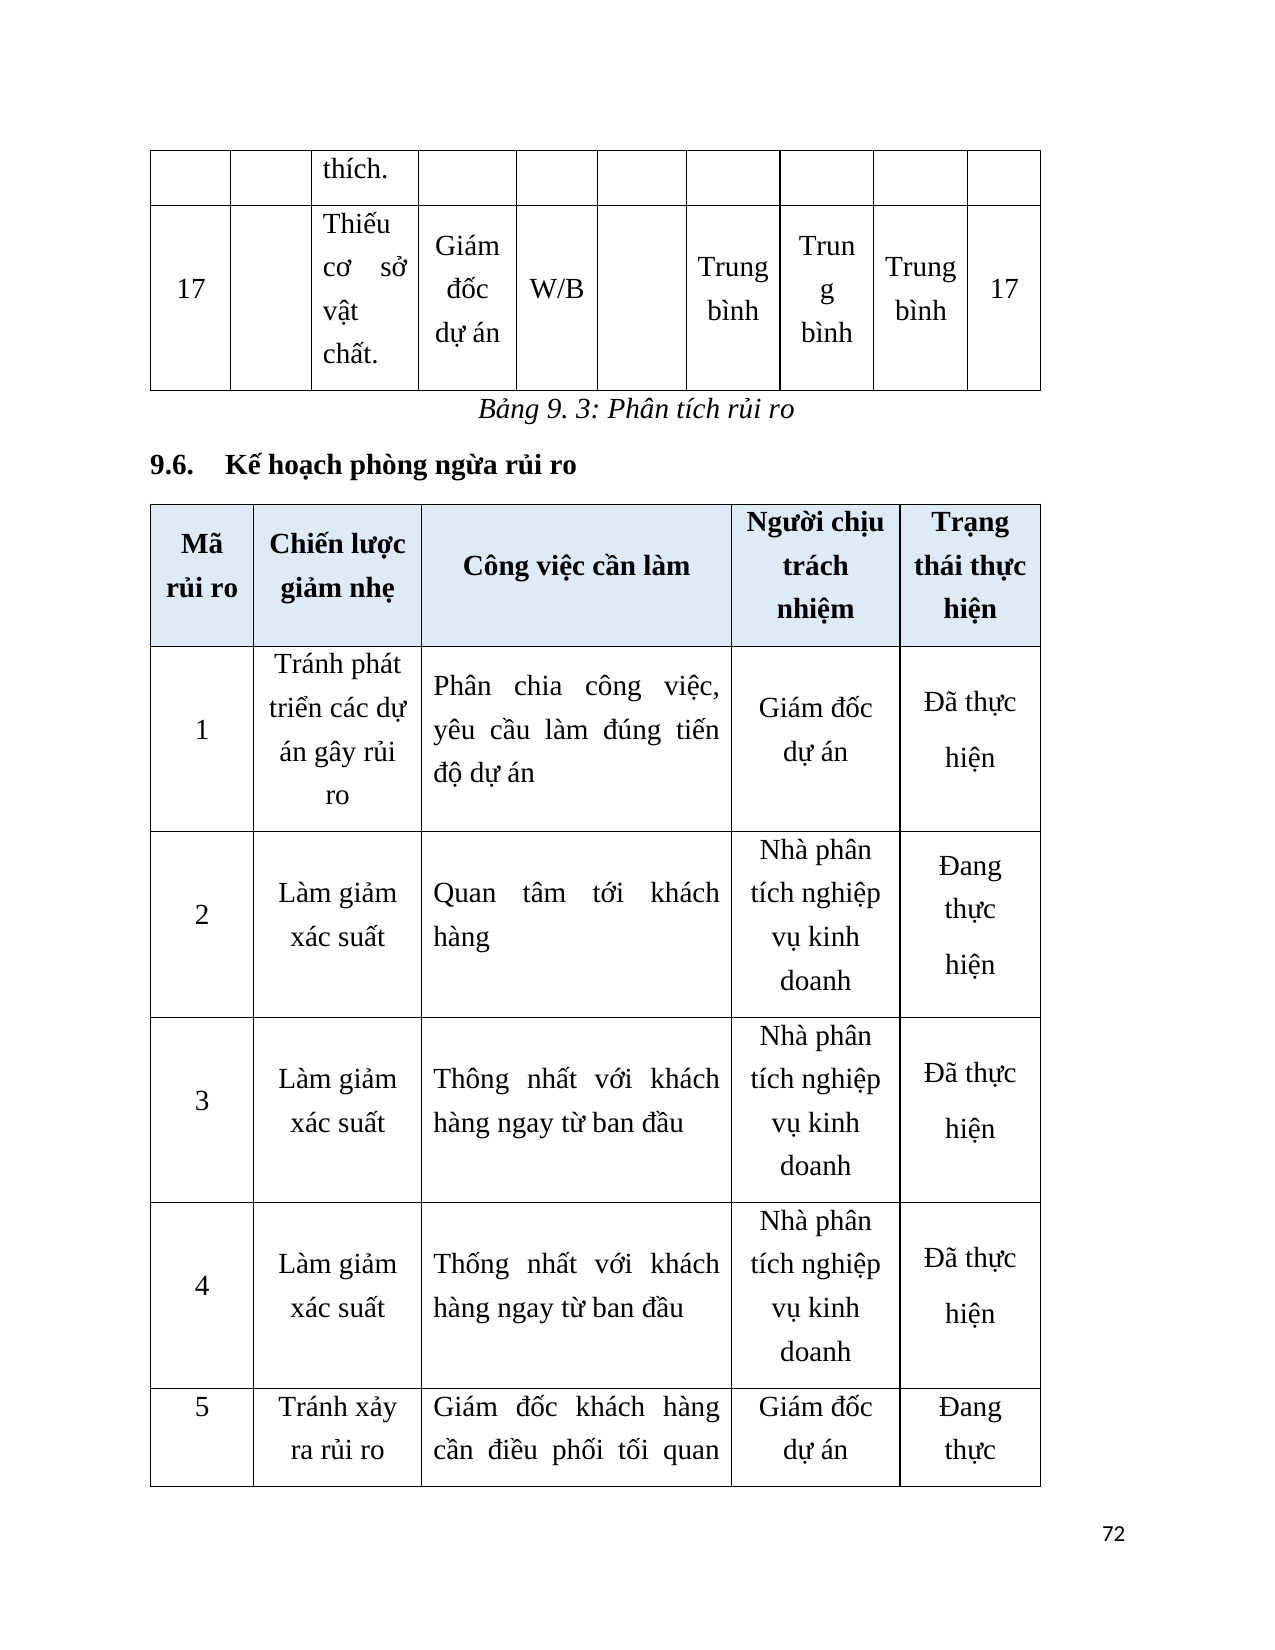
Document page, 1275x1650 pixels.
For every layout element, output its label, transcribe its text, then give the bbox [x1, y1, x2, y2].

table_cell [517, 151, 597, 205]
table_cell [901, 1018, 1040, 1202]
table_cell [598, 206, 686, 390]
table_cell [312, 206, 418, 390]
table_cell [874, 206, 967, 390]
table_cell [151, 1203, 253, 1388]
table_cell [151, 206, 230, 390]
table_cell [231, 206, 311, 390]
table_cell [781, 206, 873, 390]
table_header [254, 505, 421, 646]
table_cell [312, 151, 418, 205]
text Bảng 9. 3: Phân tích rủi ro [150, 391, 1125, 425]
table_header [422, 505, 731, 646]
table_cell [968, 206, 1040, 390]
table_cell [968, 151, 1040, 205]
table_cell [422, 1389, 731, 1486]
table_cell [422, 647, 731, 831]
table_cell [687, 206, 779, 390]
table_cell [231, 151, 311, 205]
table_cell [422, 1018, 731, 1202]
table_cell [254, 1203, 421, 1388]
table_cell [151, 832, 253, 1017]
list Kế hoạch phòng ngừa rủi ro [150, 447, 1125, 481]
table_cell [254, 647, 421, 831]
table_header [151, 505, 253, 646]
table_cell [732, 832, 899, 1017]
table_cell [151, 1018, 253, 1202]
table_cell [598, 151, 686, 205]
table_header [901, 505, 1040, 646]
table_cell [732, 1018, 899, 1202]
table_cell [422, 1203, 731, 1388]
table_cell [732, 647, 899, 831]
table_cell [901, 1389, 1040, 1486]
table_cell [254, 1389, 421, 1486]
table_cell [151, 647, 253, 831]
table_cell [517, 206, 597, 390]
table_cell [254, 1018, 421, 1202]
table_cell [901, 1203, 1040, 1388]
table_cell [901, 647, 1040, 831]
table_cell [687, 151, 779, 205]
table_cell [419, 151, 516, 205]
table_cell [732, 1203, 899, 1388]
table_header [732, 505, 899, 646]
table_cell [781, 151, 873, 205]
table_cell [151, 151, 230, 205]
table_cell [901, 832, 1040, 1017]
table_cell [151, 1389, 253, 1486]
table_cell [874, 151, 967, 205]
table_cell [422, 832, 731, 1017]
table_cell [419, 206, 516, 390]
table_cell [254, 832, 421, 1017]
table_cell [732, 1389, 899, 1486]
